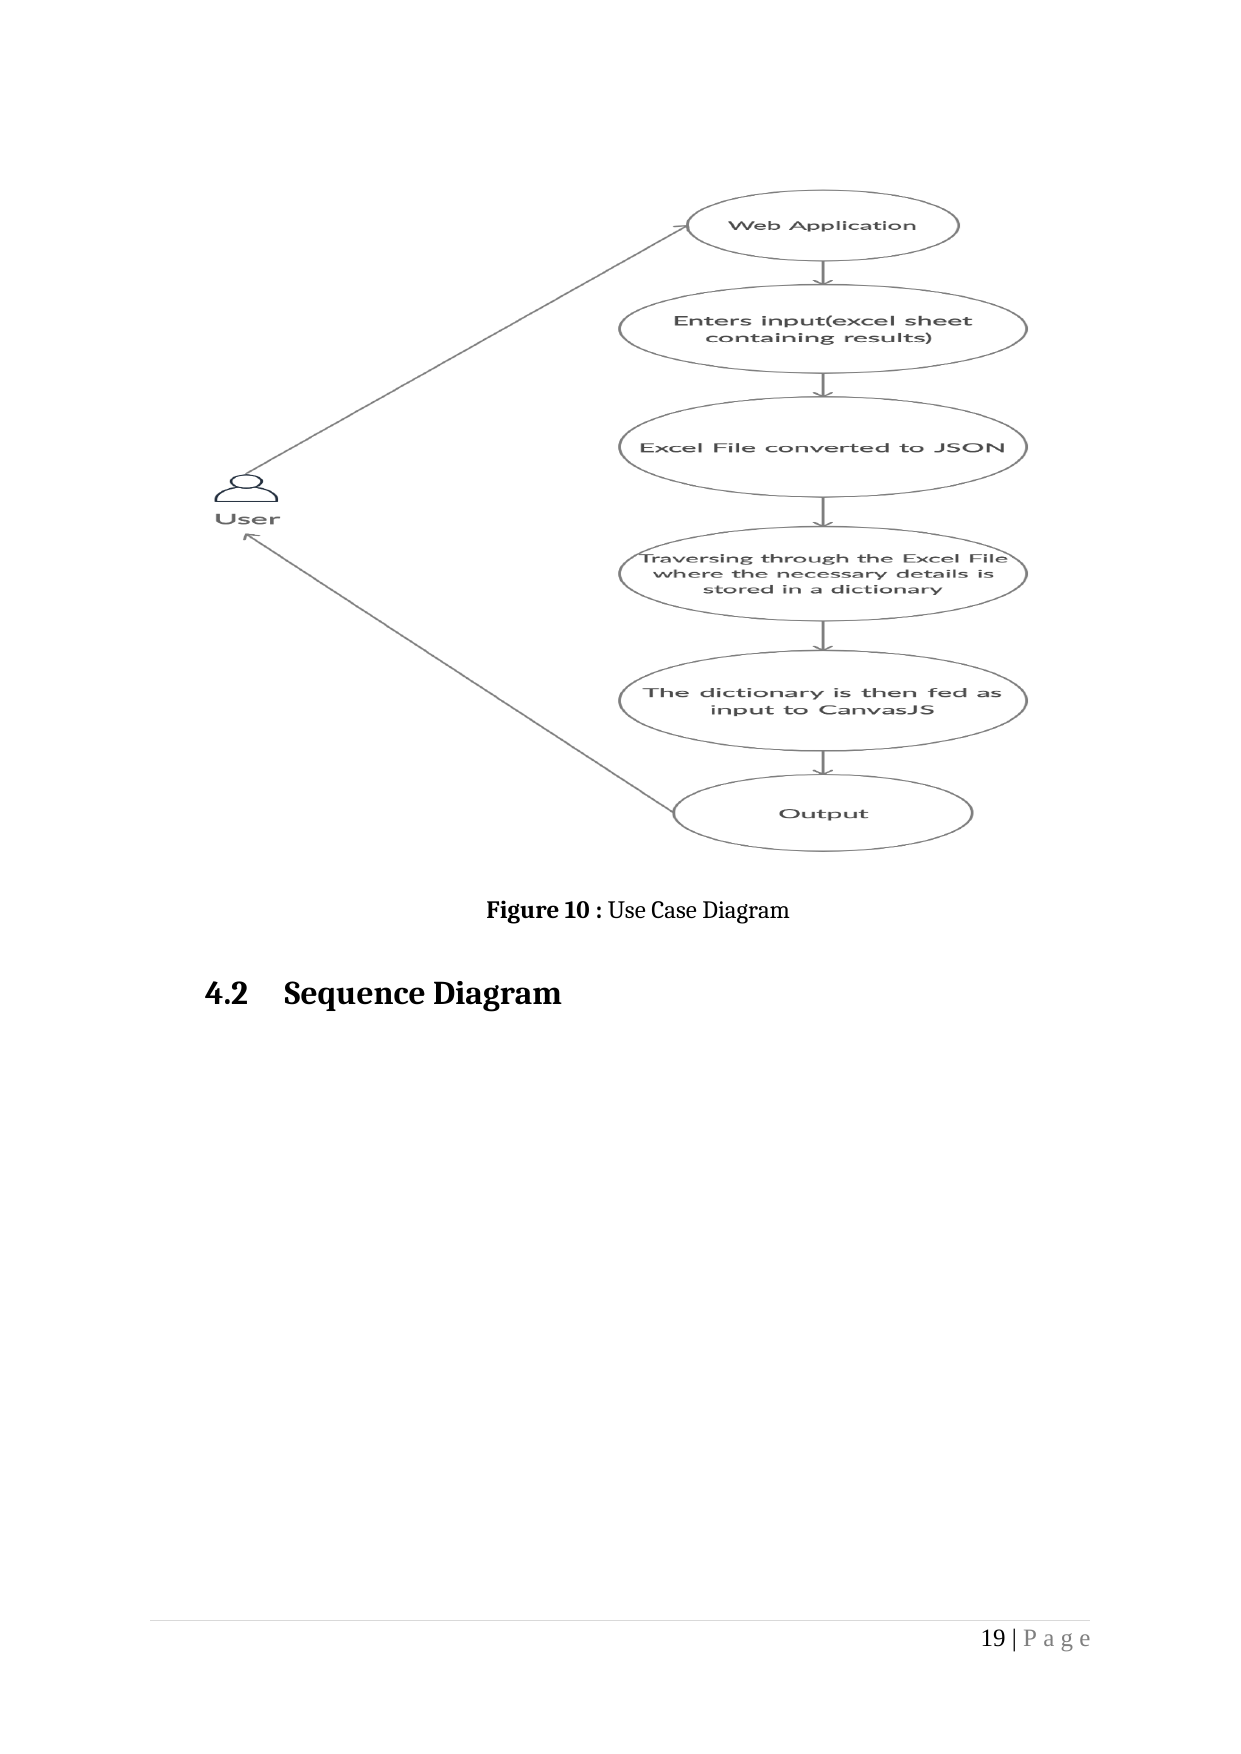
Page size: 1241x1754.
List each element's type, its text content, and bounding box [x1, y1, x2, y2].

list Figure 10 : Use Case Diagram [186, 896, 1090, 924]
picture [186, 178, 1054, 863]
subtitle 4.2 Sequence Diagram [205, 974, 1090, 1013]
